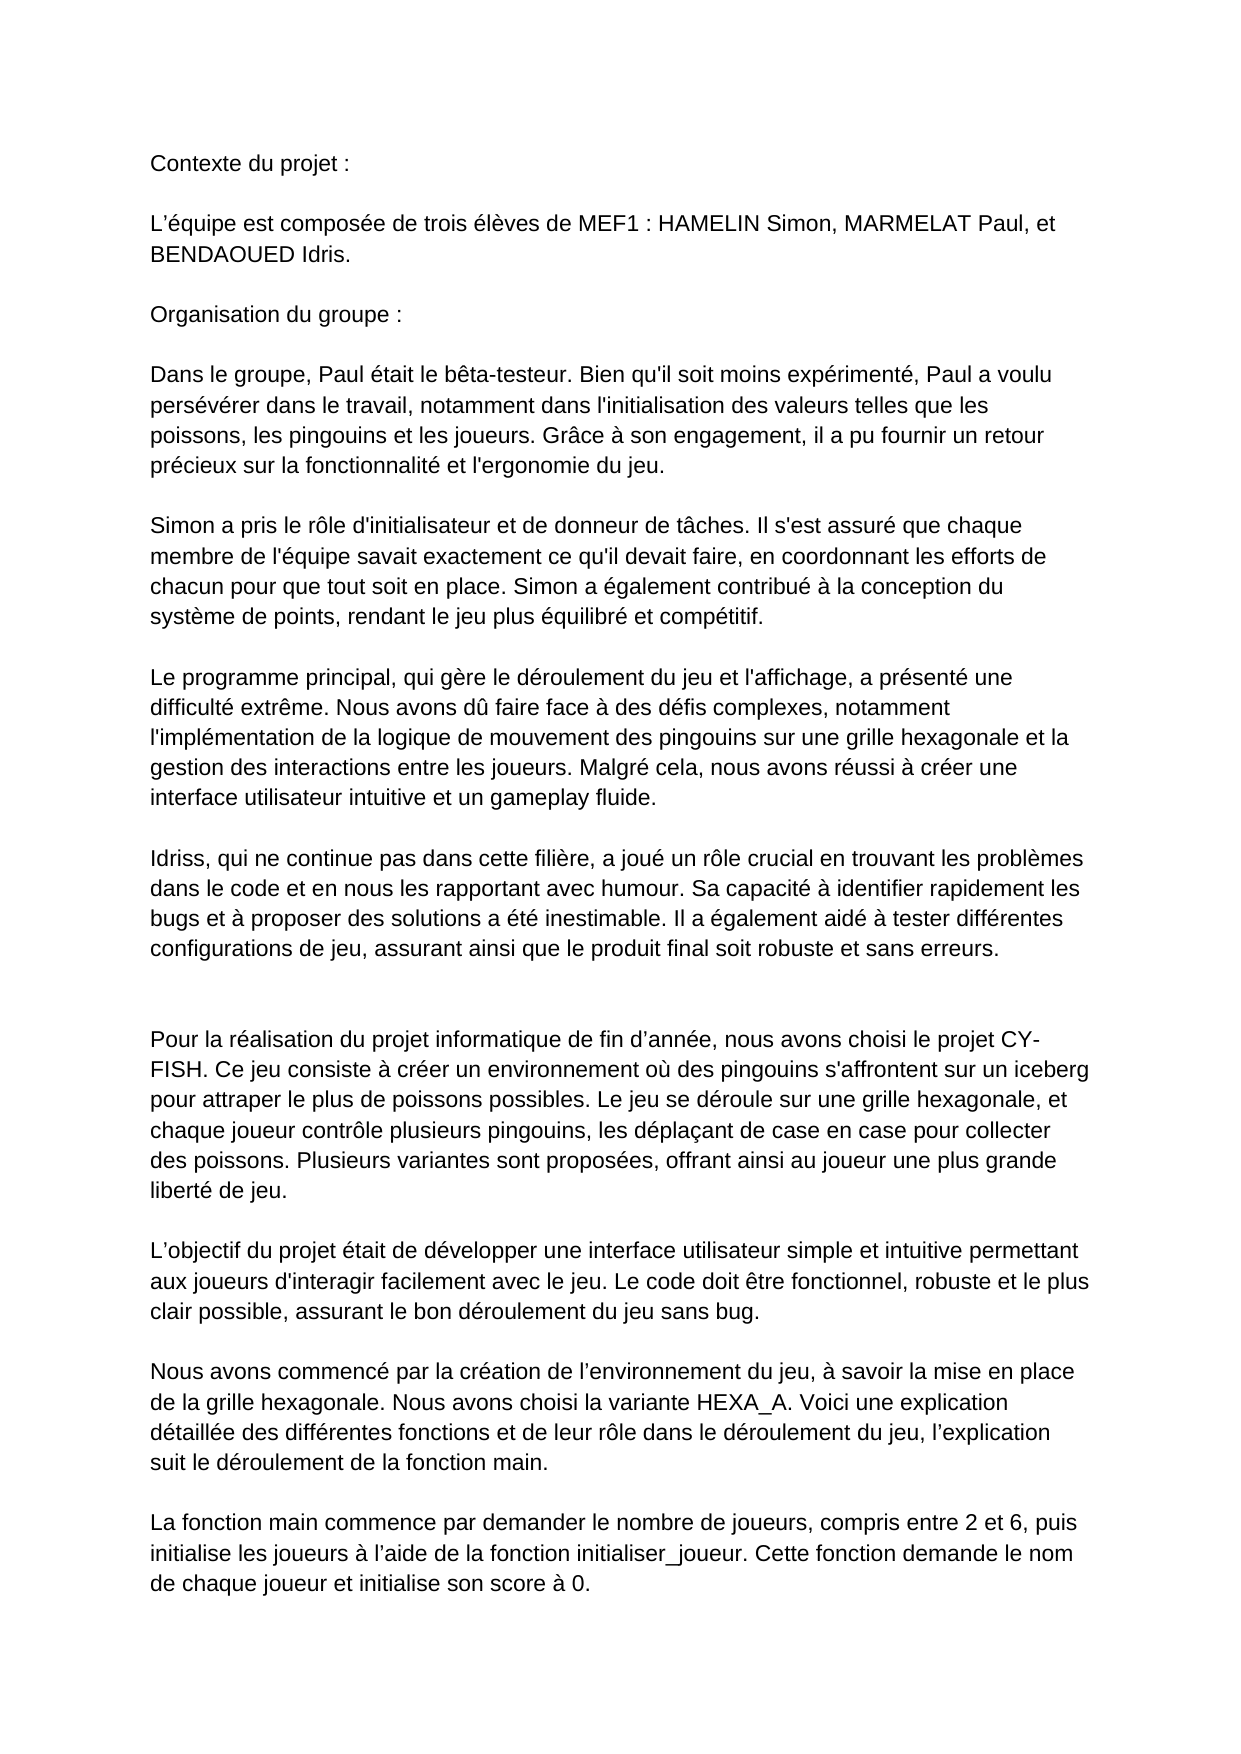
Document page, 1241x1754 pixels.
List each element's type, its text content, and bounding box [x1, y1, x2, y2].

text La fonction main commence par demander le nombre de joueurs, compris entre 2 et 6, puis initialise les joueurs à l’aide de la fonction initialiser_joueur. Cette fonction demande le nom de chaque joueur et initialise son score à 0. [150, 1509, 1090, 1596]
text Contexte du projet : [150, 150, 1090, 176]
text Nous avons commencé par la création de l’environnement du jeu, à savoir la mise en place de la grille hexagonale. Nous avons choisi la variante HEXA_A. Voici une explication détaillée des différentes fonctions et de leur rôle dans le déroulement du jeu, l’explication suit le déroulement de la fonction main. [150, 1358, 1090, 1475]
text L’objectif du projet était de développer une interface utilisateur simple et intuitive permettant aux joueurs d'interagir facilement avec le jeu. Le code doit être fonctionnel, robuste et le plus clair possible, assurant le bon déroulement du jeu sans bug. [150, 1237, 1090, 1324]
text Idriss, qui ne continue pas dans cette filière, a joué un rôle crucial en trouvant les problèmes dans le code et en nous les rapportant avec humour. Sa capacité à identifier rapidement les bugs et à proposer des solutions a été inestimable. Il a également aidé à tester différentes configurations de jeu, assurant ainsi que le produit final soit robuste et sans erreurs. [150, 845, 1090, 962]
text Pour la réalisation du projet informatique de fin d’année, nous avons choisi le projet CY-FISH. Ce jeu consiste à créer un environnement où des pingouins s'affrontent sur un iceberg pour attraper le plus de poissons possibles. Le jeu se déroule sur une grille hexagonale, et chaque joueur contrôle plusieurs pingouins, les déplaçant de case en case pour collecter des poissons. Plusieurs variantes sont proposées, offrant ainsi au joueur une plus grande liberté de jeu. [150, 1026, 1090, 1203]
text Dans le groupe, Paul était le bêta-testeur. Bien qu'il soit moins expérimenté, Paul a voulu persévérer dans le travail, notamment dans l'initialisation des valeurs telles que les poissons, les pingouins et les joueurs. Grâce à son engagement, il a pu fournir un retour précieux sur la fonctionnalité et l'ergonomie du jeu. [150, 361, 1090, 478]
text Organisation du groupe : [150, 301, 1090, 327]
text Le programme principal, qui gère le déroulement du jeu et l'affichage, a présenté une difficulté extrême. Nous avons dû faire face à des défis complexes, notamment l'implémentation de la logique de mouvement des pingouins sur une grille hexagonale et la gestion des interactions entre les joueurs. Malgré cela, nous avons réussi à créer une interface utilisateur intuitive et un gameplay fluide. [150, 663, 1090, 811]
text Simon a pris le rôle d'initialisateur et de donneur de tâches. Il s'est assuré que chaque membre de l'équipe savait exactement ce qu'il devait faire, en coordonnant les efforts de chacun pour que tout soit en place. Simon a également contribué à la conception du système de points, rendant le jeu plus équilibré et compétitif. [150, 512, 1090, 629]
text L’équipe est composée de trois élèves de MEF1 : HAMELIN Simon, MARMELAT Paul, et BENDAOUED Idris. [150, 210, 1090, 267]
